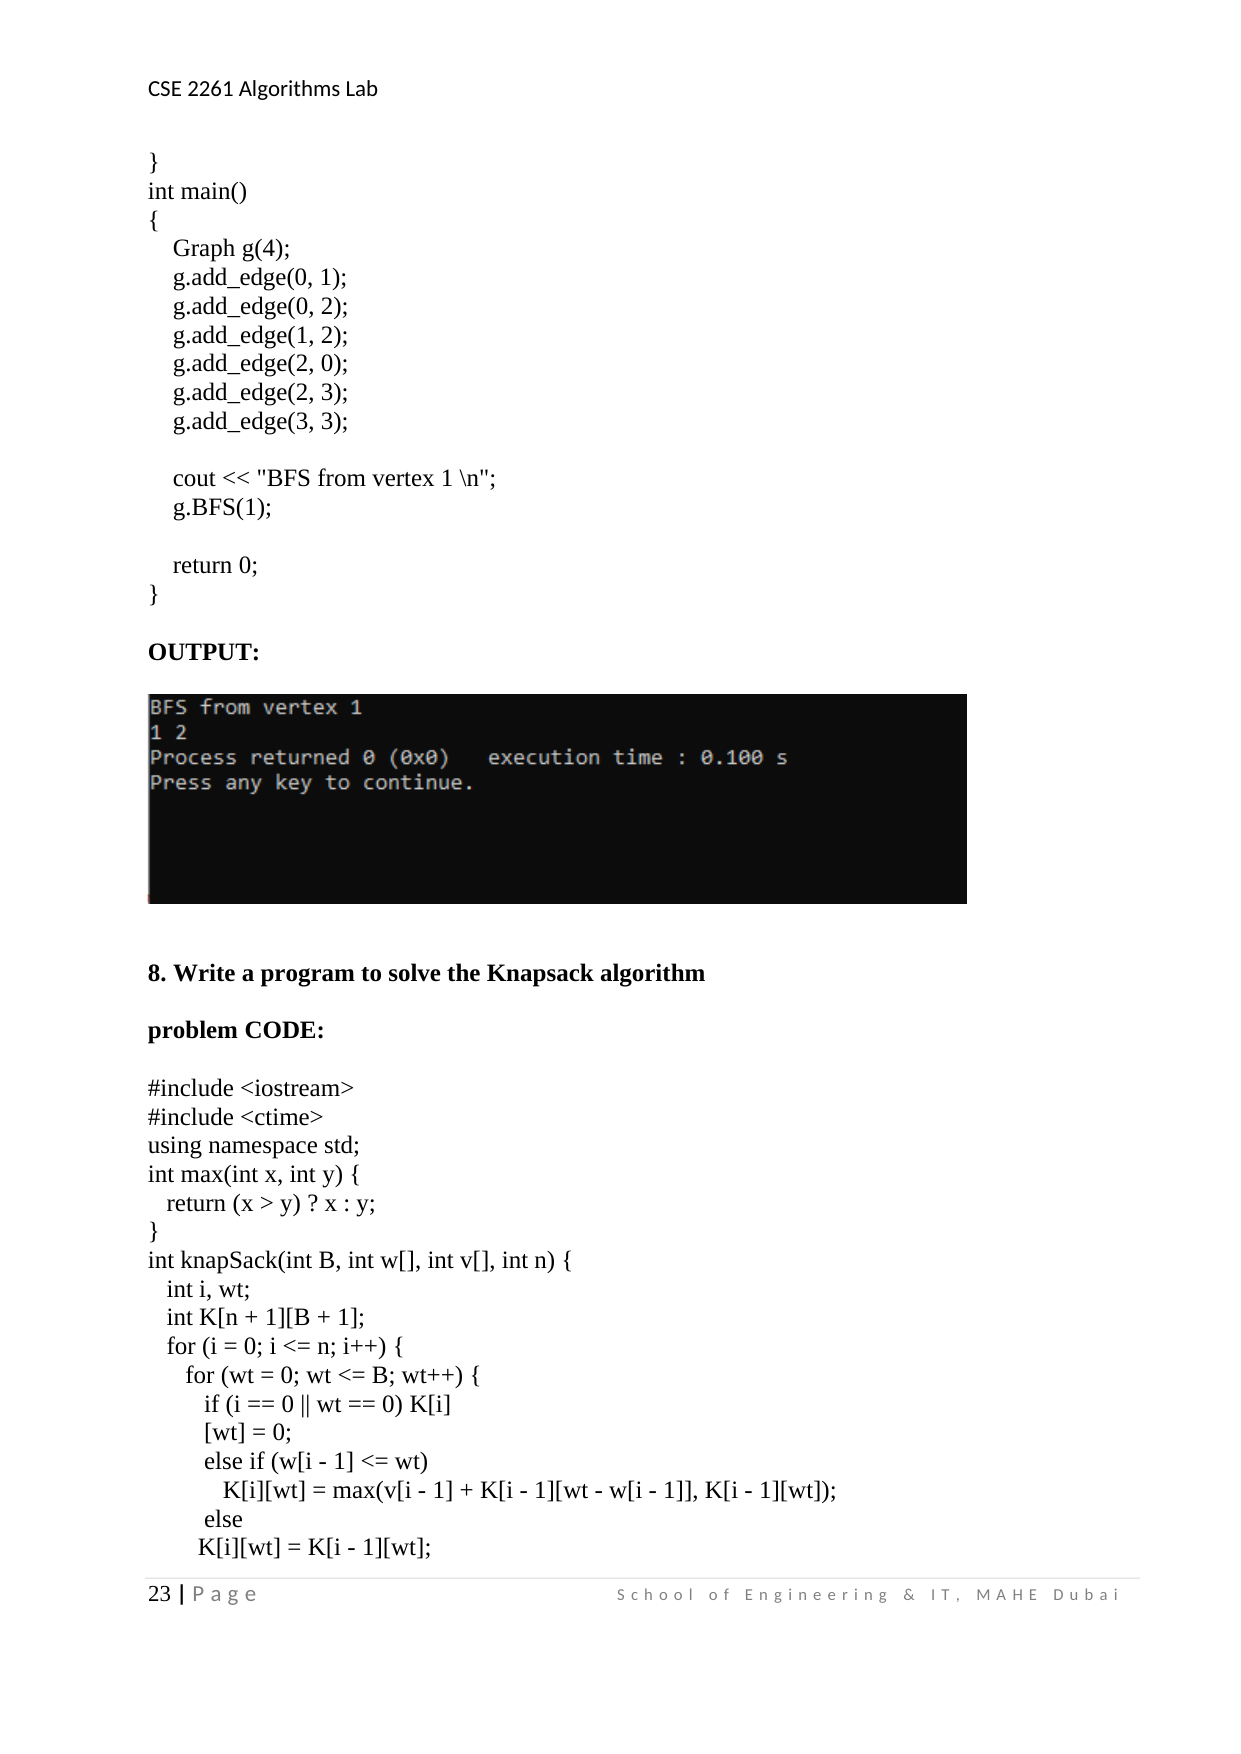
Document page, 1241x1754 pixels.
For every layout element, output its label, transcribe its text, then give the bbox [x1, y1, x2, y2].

text else if (w[i - 1] <= wt) [204, 1446, 1148, 1475]
text g.add_edge(3, 3); [173, 406, 1148, 435]
text int knapSack(int B, int w[], int v[], int n) { int i, wt; [148, 1245, 575, 1302]
text return 0; [173, 550, 1148, 579]
text #include <iostream> #include <ctime> using namespace std; int max(int x, int y) { [148, 1073, 362, 1188]
text } [148, 579, 1148, 607]
text Graph g(4); g.add_edge(0, 1); [173, 233, 368, 291]
text K[i][wt] = K[i - 1][wt]; [198, 1532, 1148, 1561]
text } [148, 147, 1148, 176]
text g.add_edge(2, 3); [173, 377, 1148, 406]
picture [147, 694, 967, 904]
text cout << "BFS from vertex 1 \n"; g.BFS(1); [173, 463, 498, 521]
text g.add_edge(0, 2); [173, 291, 1148, 320]
text K[i][wt] = max(v[i - 1] + K[i - 1][wt - w[i - 1]], K[i - 1][wt]); else [204, 1475, 838, 1532]
subtitle OUTPUT: [148, 637, 1148, 665]
list Write a program to solve the Knapsack algorithm problem CODE: [148, 958, 802, 1044]
text { [148, 205, 1148, 233]
text for (i = 0; i <= n; i++) { [166, 1331, 1148, 1360]
text for (wt = 0; wt <= B; wt++) { if (i == 0 || wt == 0) K[i][wt] = 0; [185, 1360, 483, 1446]
text int main() [148, 176, 1148, 205]
text } [148, 1217, 1148, 1245]
text g.add_edge(1, 2); [173, 320, 1148, 348]
text g.add_edge(2, 0); [173, 348, 1148, 377]
text return (x > y) ? x : y; [166, 1188, 1148, 1217]
text int K[n + 1][B + 1]; [166, 1302, 1148, 1331]
